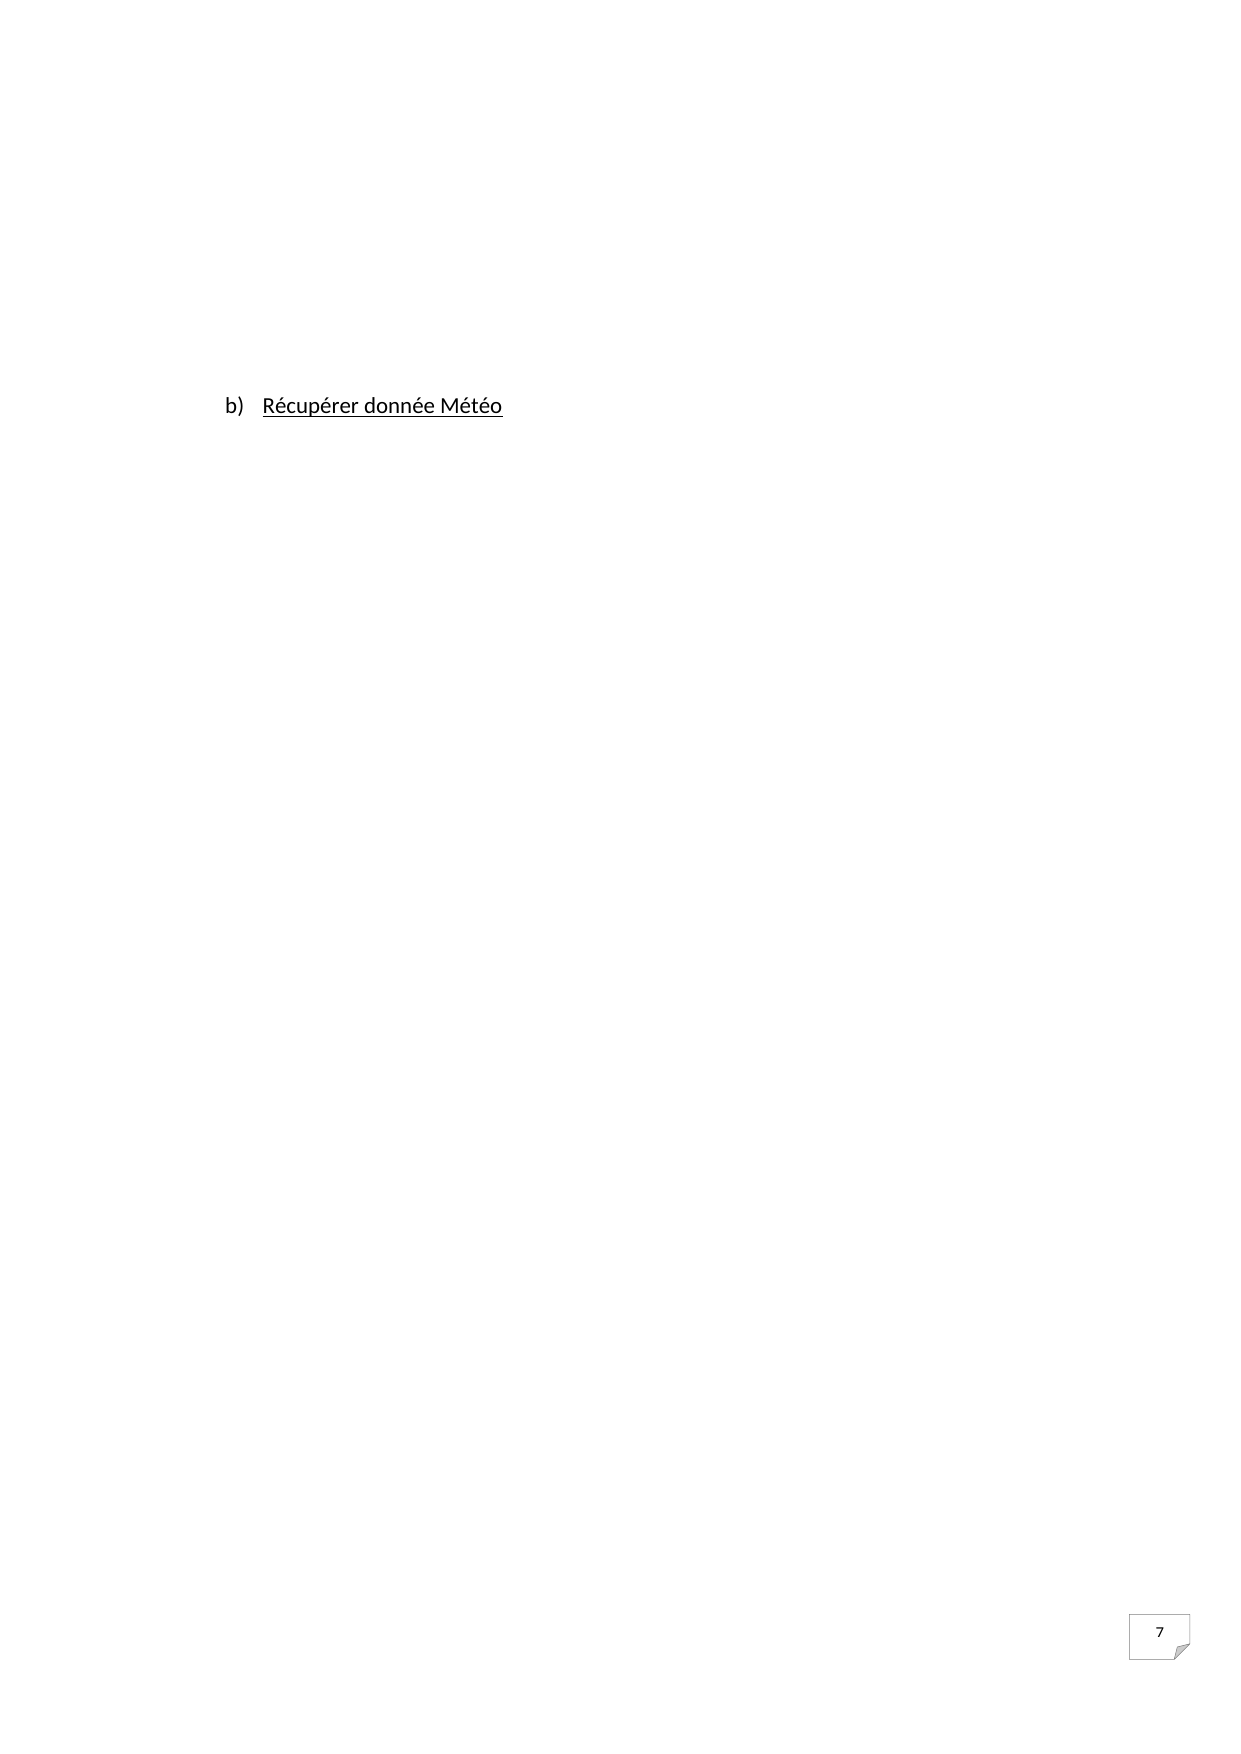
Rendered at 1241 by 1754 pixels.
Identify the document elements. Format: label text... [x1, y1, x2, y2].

list Récupérer donnée Météo [225, 392, 1128, 420]
